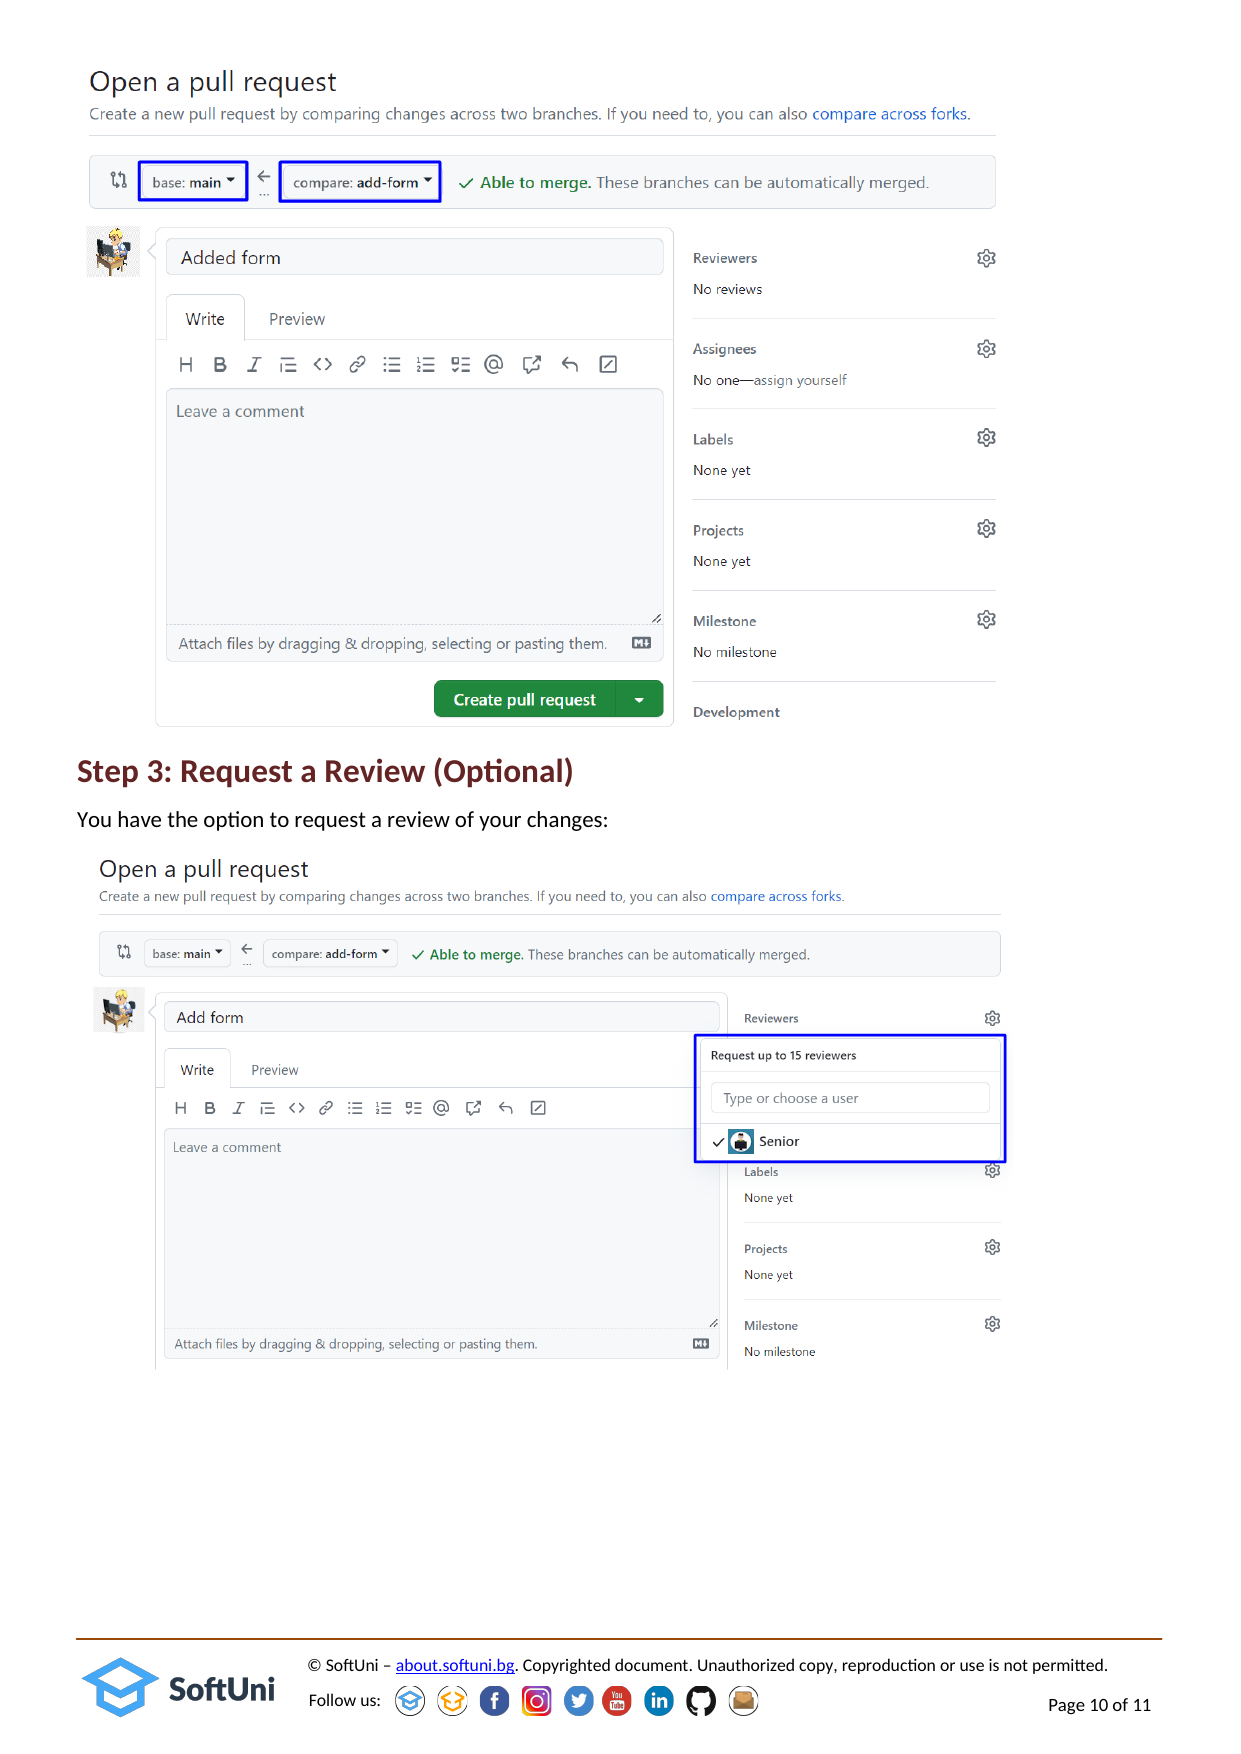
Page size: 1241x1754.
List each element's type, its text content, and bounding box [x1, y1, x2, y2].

picture [76, 849, 1017, 1370]
picture [686, 1686, 716, 1716]
picture [644, 1686, 651, 1694]
picture [658, 1698, 667, 1707]
picture [667, 1686, 674, 1694]
picture [522, 1686, 552, 1716]
picture [479, 1686, 510, 1716]
picture [644, 1707, 653, 1716]
picture [437, 1686, 468, 1716]
subtitle Step 3: Request a Review (Optional) [77, 750, 1163, 791]
picture [76, 65, 1017, 734]
picture [602, 1686, 632, 1716]
text You have the option to request a review of your changes: [77, 805, 1163, 833]
picture [395, 1686, 425, 1716]
picture [728, 1686, 759, 1716]
picture [564, 1686, 594, 1716]
picture [665, 1707, 674, 1716]
picture [75, 1651, 281, 1723]
